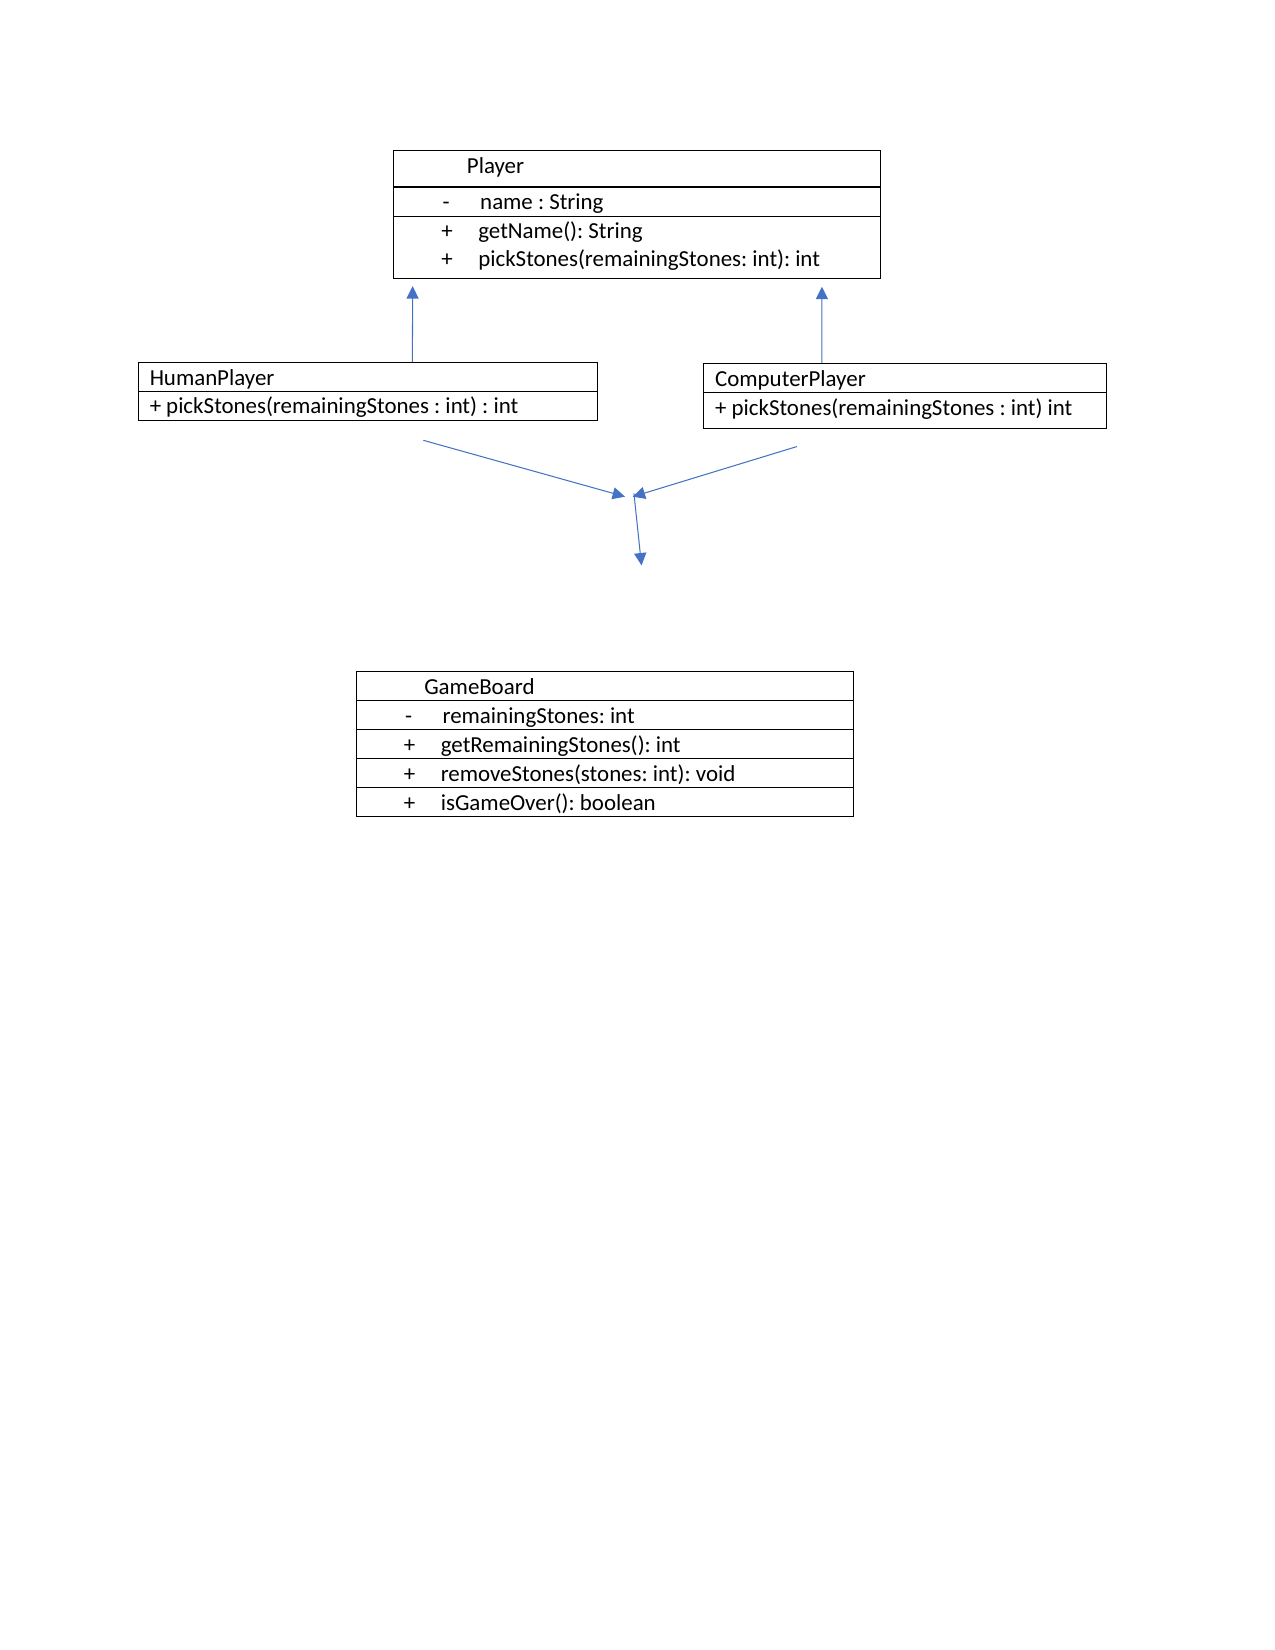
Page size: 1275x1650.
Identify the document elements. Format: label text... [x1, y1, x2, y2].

table_cell name : String [394, 188, 880, 216]
table_cell + removeStones(stones: int): void [357, 759, 853, 787]
table_cell remainingStones: int [357, 701, 853, 729]
table_cell + pickStones(remainingStones : int) : int [139, 392, 597, 420]
table_header HumanPlayer [139, 363, 597, 391]
table_cell + getName(): String + pickStones(remainingStones: int): int [394, 217, 880, 278]
table_header Player [394, 151, 880, 186]
table_cell + getRemainingStones(): int [357, 730, 853, 758]
table_cell + pickStones(remainingStones : int) int [704, 393, 1106, 427]
table_cell + isGameOver(): boolean [357, 788, 853, 816]
table_header GameBoard [357, 672, 853, 700]
table_header ComputerPlayer [704, 364, 1106, 392]
